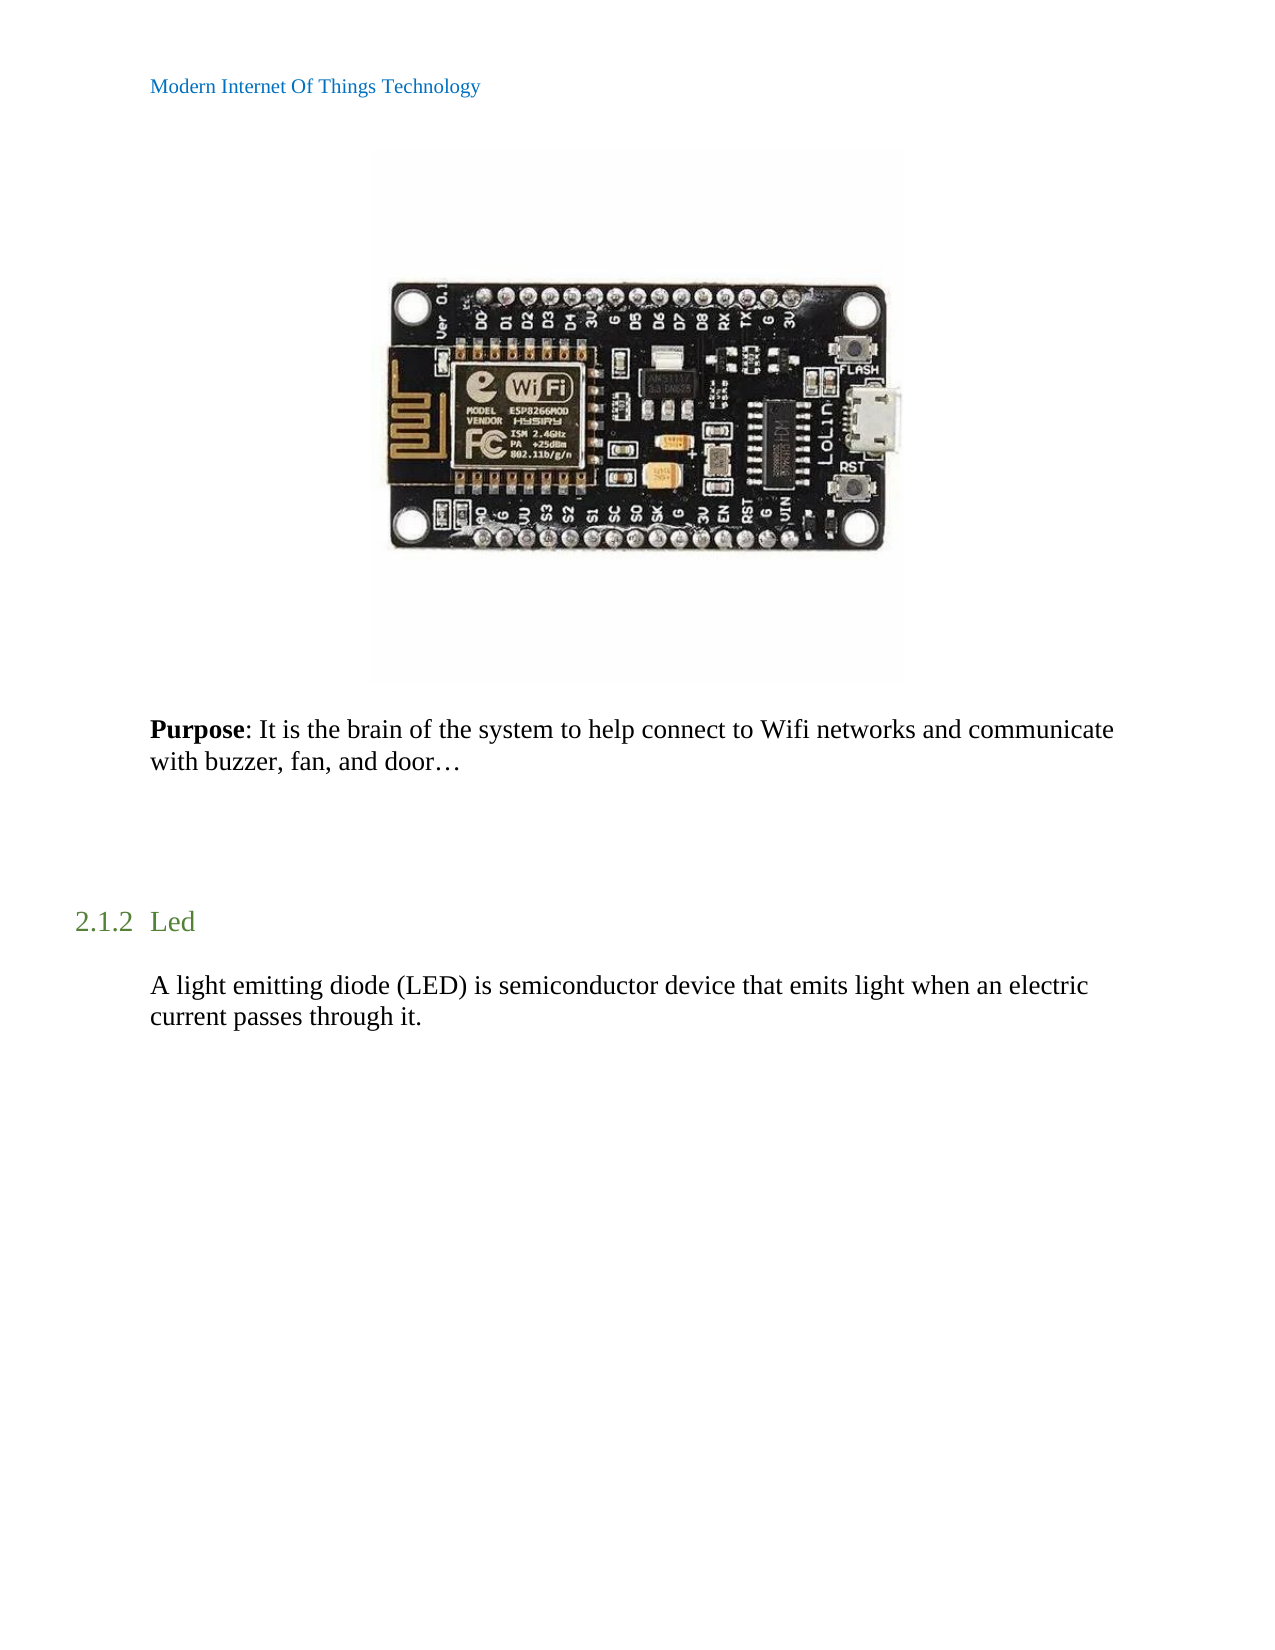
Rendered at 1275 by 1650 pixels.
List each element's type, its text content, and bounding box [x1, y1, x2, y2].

text Purpose: It is the brain of the system to help connect to Wifi networks and communicate with buzzer, fan, and door… [150, 713, 1125, 776]
subtitle Led [75, 904, 1125, 938]
picture [371, 150, 904, 683]
text A light emitting diode (LED) is semiconductor device that emits light when an electric current passes through it. [150, 969, 1125, 1031]
